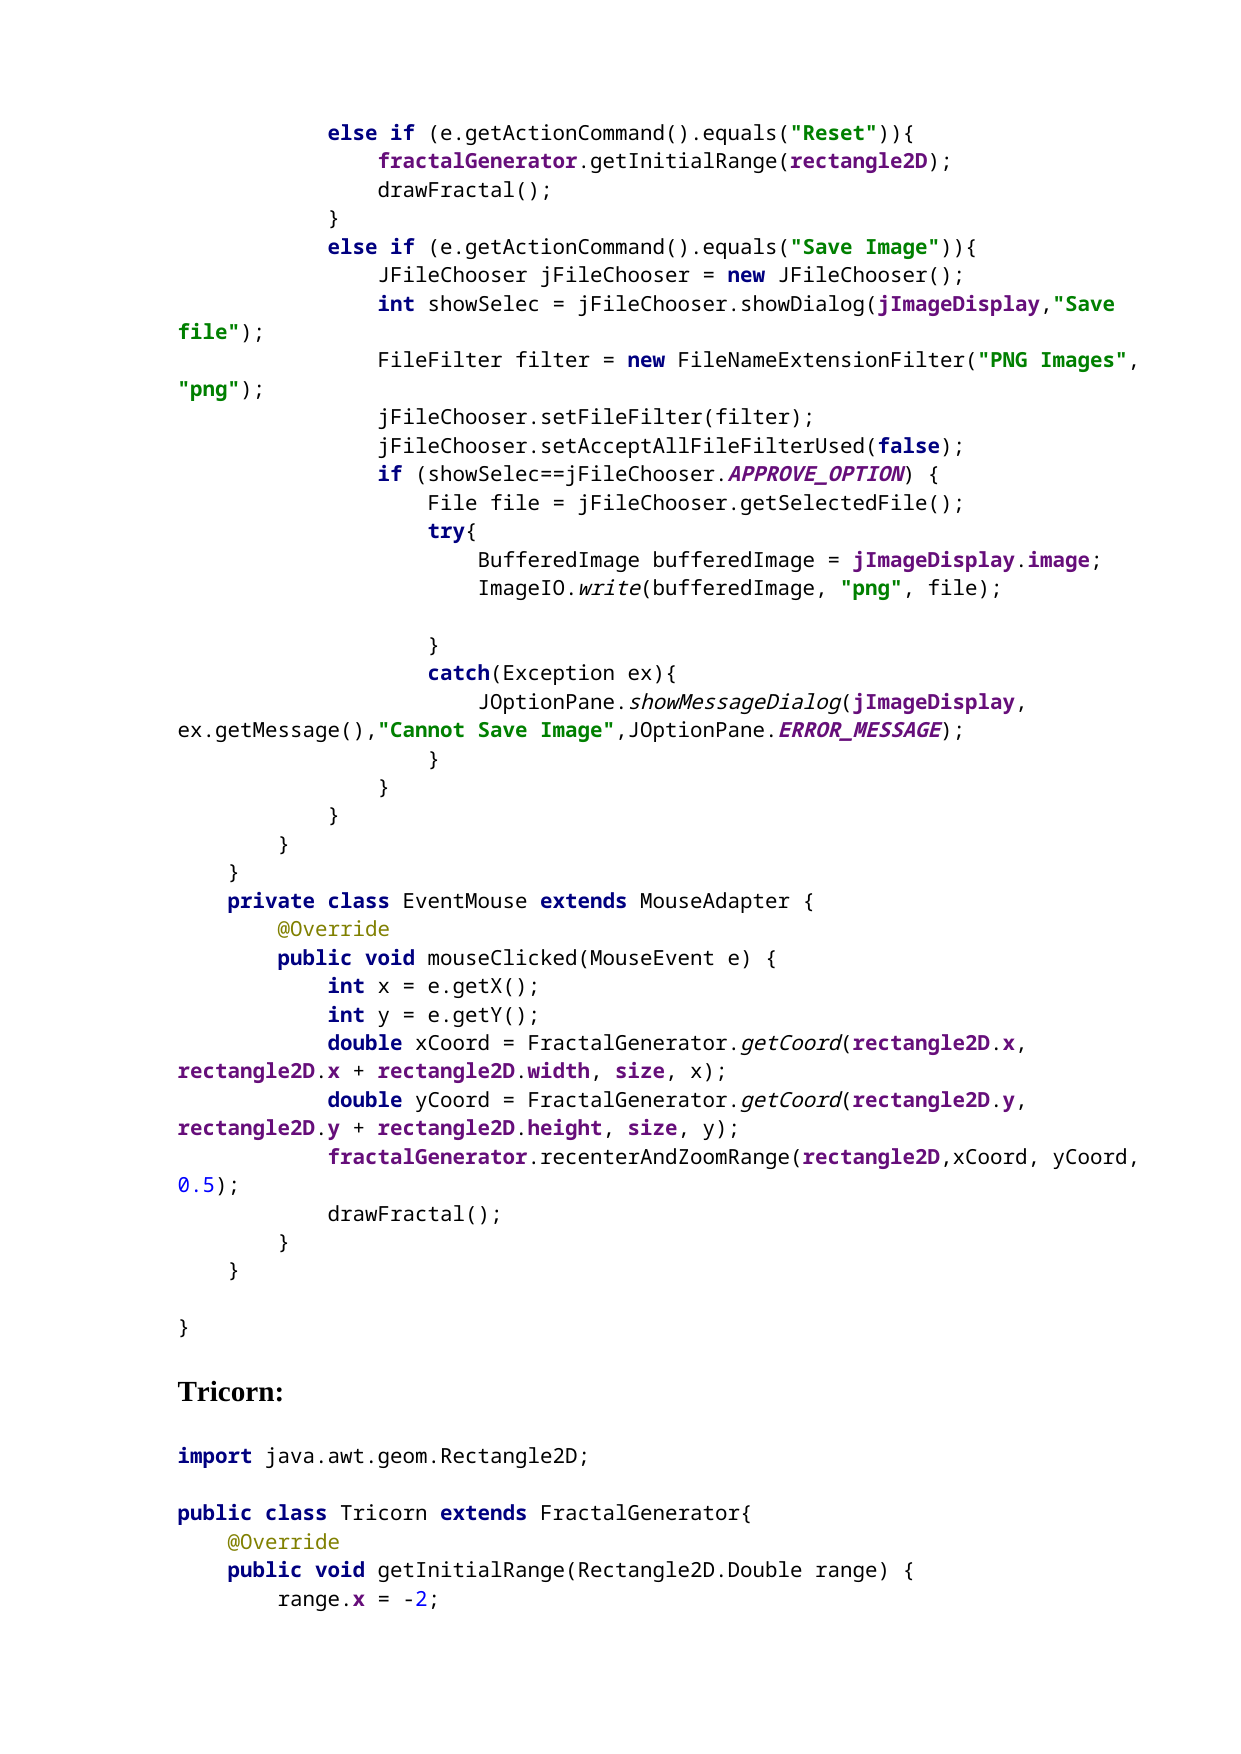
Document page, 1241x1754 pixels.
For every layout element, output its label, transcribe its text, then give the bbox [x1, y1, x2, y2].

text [177, 118, 1152, 1341]
text Tricorn: [177, 1374, 1152, 1408]
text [177, 1442, 1152, 1612]
